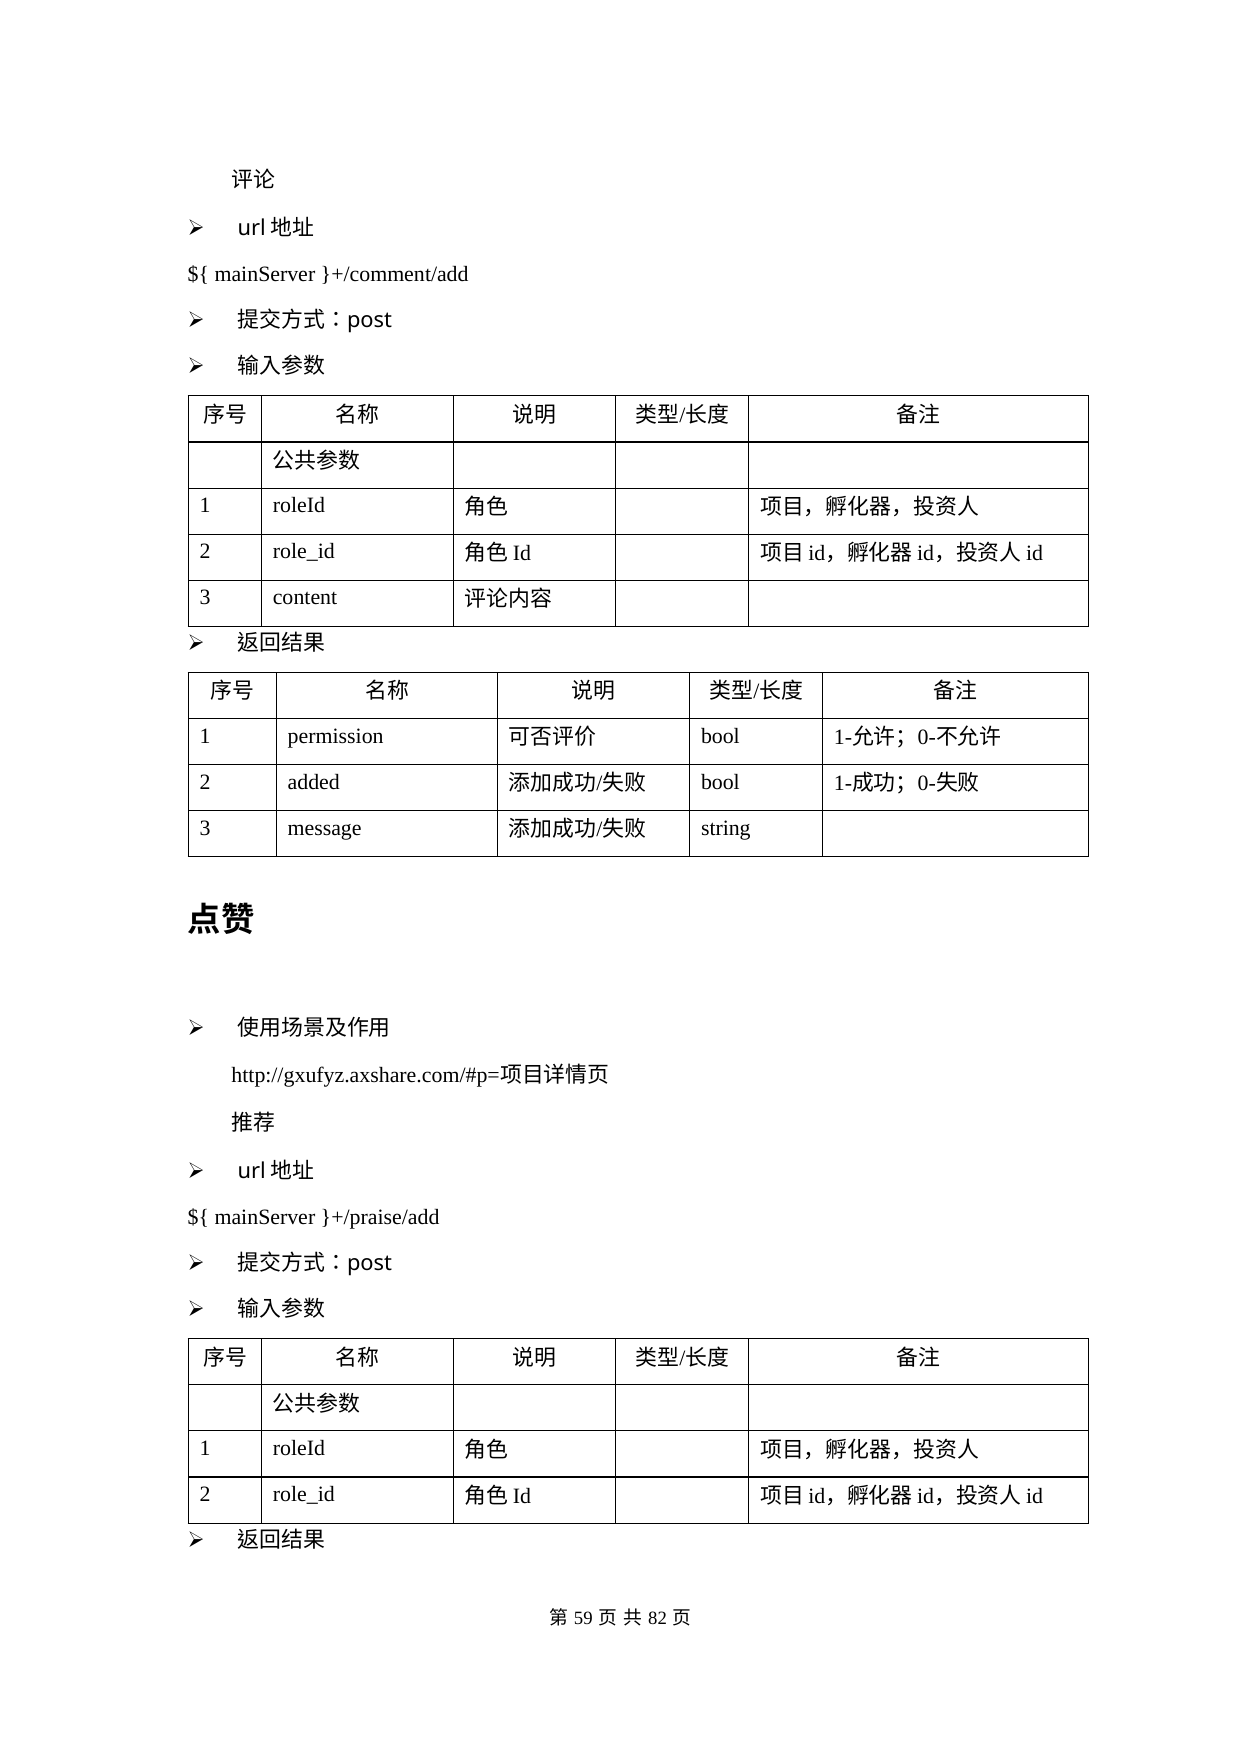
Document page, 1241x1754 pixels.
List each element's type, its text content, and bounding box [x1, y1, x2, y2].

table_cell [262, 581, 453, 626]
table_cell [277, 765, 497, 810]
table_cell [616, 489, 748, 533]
list url地址 [187, 210, 1053, 243]
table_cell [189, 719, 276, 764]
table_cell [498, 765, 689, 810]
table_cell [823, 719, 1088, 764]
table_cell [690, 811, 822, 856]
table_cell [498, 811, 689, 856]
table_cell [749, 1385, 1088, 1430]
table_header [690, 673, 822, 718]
text 推荐 [187, 1105, 1053, 1137]
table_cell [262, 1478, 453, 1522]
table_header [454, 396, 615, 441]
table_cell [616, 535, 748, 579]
list 返回结果 [187, 1524, 1053, 1556]
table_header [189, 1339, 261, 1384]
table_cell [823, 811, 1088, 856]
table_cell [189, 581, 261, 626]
list 输入参数 [187, 1293, 1053, 1326]
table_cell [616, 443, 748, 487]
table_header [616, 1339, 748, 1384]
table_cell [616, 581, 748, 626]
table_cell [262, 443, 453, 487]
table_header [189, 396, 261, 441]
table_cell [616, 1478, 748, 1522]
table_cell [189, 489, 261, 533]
list 提交方式：post [187, 1246, 1053, 1278]
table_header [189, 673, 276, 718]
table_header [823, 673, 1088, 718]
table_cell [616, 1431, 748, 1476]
text ${ mainServer }+/comment/add [187, 258, 1053, 290]
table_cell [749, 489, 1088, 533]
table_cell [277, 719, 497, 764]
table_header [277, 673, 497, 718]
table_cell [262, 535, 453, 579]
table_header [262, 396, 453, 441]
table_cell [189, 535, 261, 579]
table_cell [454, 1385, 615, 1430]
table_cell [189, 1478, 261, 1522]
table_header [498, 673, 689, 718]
text 评论 [187, 162, 1053, 194]
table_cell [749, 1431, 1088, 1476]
list url地址 [187, 1153, 1053, 1186]
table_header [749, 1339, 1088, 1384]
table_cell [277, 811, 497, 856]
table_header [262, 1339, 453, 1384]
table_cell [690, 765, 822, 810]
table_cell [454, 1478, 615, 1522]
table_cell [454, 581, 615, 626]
list 使用场景及作用 [187, 1011, 1053, 1044]
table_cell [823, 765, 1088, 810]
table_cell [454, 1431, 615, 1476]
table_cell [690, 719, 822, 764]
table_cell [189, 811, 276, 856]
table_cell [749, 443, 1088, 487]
subtitle 点赞 [187, 884, 1053, 949]
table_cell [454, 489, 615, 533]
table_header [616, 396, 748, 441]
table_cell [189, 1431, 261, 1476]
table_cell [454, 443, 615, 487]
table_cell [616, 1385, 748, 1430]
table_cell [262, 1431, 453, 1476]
text http://gxufyz.axshare.com/#p=项目详情页 [187, 1057, 1053, 1089]
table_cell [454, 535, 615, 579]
list 提交方式：post [187, 303, 1053, 335]
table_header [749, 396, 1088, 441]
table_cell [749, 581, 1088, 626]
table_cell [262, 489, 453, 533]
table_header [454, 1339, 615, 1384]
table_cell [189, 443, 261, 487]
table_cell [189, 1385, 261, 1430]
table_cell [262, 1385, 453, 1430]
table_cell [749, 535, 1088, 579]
list 输入参数 [187, 350, 1053, 383]
list 返回结果 [187, 627, 1053, 659]
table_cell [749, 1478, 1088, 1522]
text ${ mainServer }+/praise/add [187, 1201, 1053, 1233]
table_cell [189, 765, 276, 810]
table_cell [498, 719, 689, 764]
